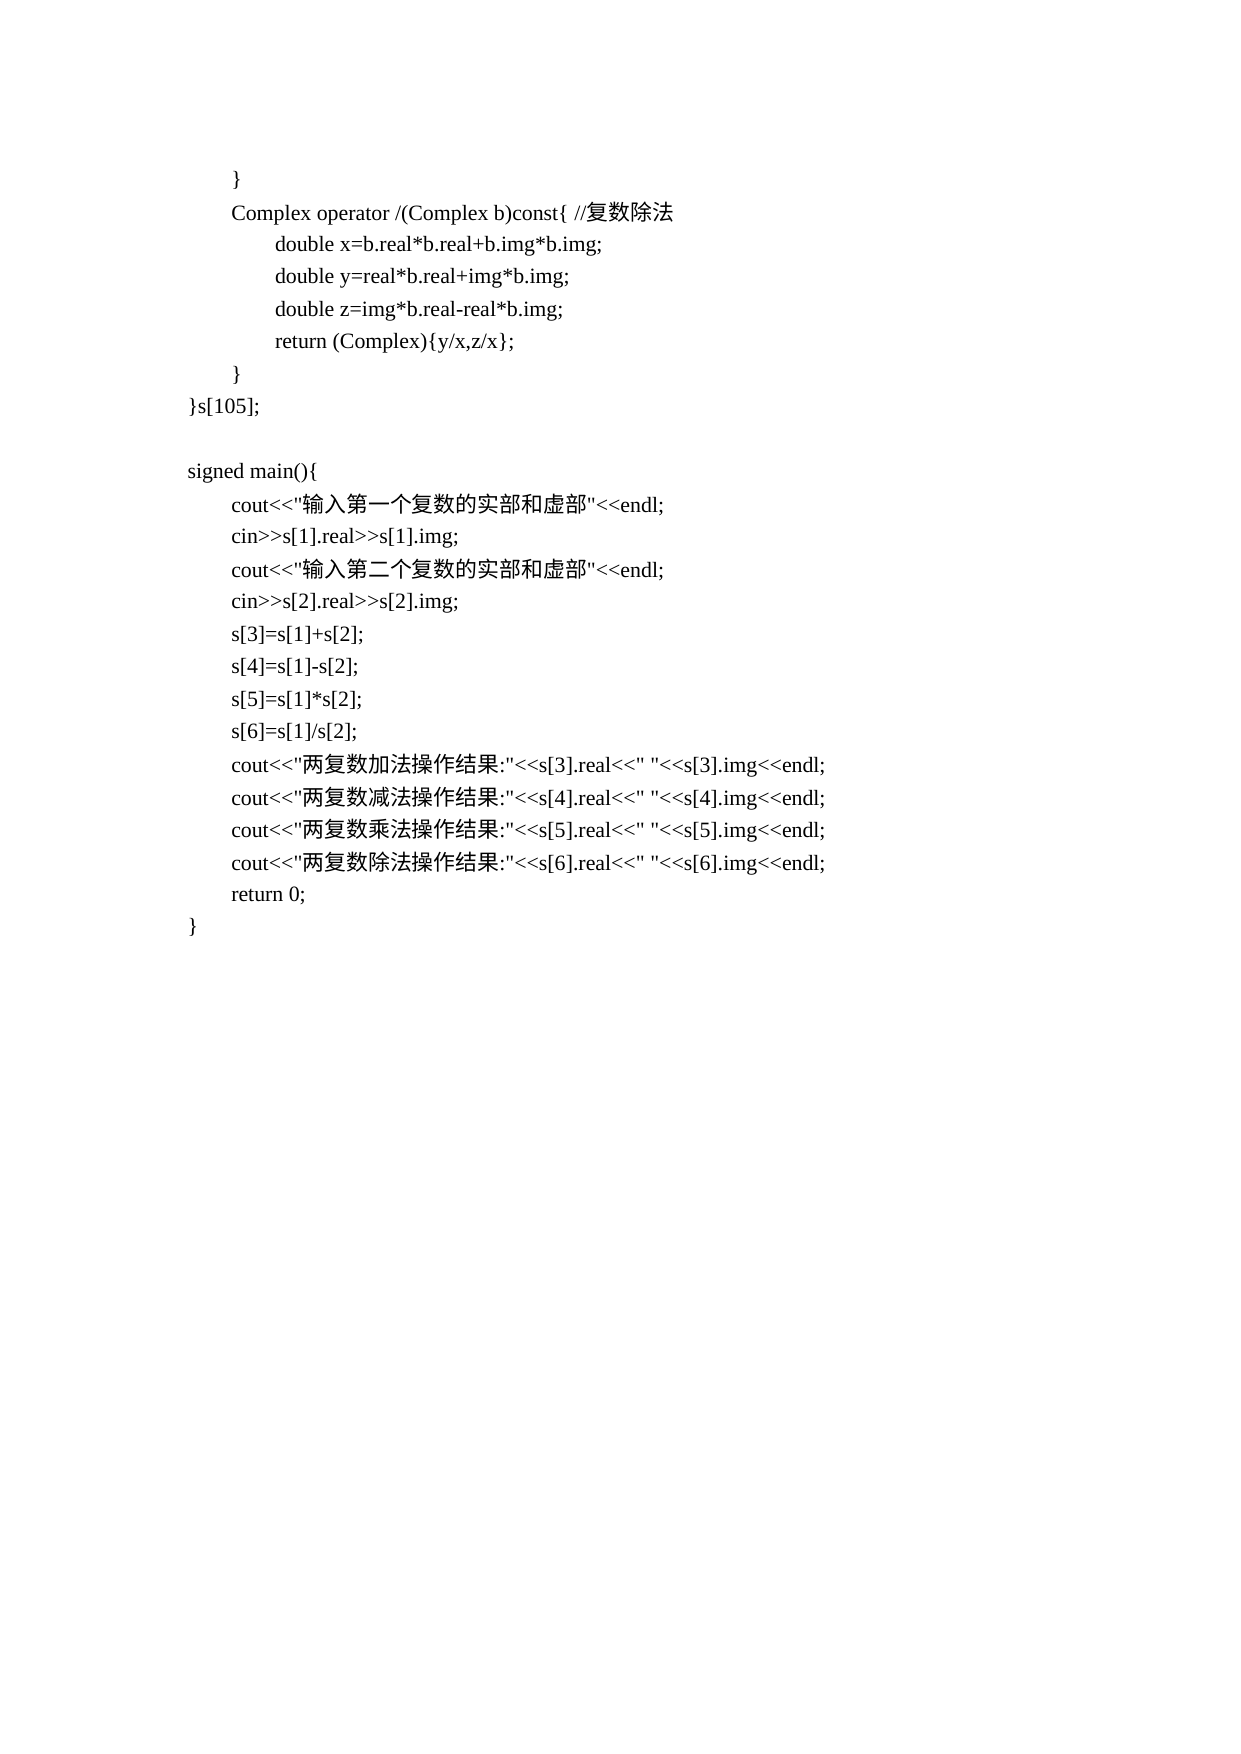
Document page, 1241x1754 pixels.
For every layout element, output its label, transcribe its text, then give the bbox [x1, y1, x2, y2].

text s[6]=s[1]/s[2]; [187, 714, 1053, 747]
text signed main(){ [187, 454, 1053, 487]
text cin>>s[2].real>>s[2].img; [187, 584, 1053, 617]
text Complex operator /(Complex b)const{ //复数除法 [187, 194, 1053, 227]
text s[4]=s[1]-s[2]; [187, 649, 1053, 682]
text return (Complex){y/x,z/x}; [187, 324, 1053, 357]
text } [187, 357, 1053, 389]
text s[5]=s[1]*s[2]; [187, 682, 1053, 714]
text double x=b.real*b.real+b.img*b.img; [187, 227, 1053, 259]
text } [187, 162, 1053, 194]
text cout<<"两复数除法操作结果:"<<s[6].real<<" "<<s[6].img<<endl; [187, 844, 1053, 877]
text s[3]=s[1]+s[2]; [187, 617, 1053, 649]
text cout<<"两复数加法操作结果:"<<s[3].real<<" "<<s[3].img<<endl; [187, 747, 1053, 779]
text } [187, 909, 1053, 942]
text }s[105]; [187, 389, 1053, 422]
text cout<<"输入第二个复数的实部和虚部"<<endl; [187, 552, 1053, 584]
text cout<<"两复数乘法操作结果:"<<s[5].real<<" "<<s[5].img<<endl; [187, 812, 1053, 844]
text cout<<"两复数减法操作结果:"<<s[4].real<<" "<<s[4].img<<endl; [187, 779, 1053, 812]
text cin>>s[1].real>>s[1].img; [187, 519, 1053, 552]
text double y=real*b.real+img*b.img; [187, 259, 1053, 292]
text return 0; [187, 877, 1053, 909]
text double z=img*b.real-real*b.img; [187, 292, 1053, 324]
text cout<<"输入第一个复数的实部和虚部"<<endl; [187, 487, 1053, 519]
